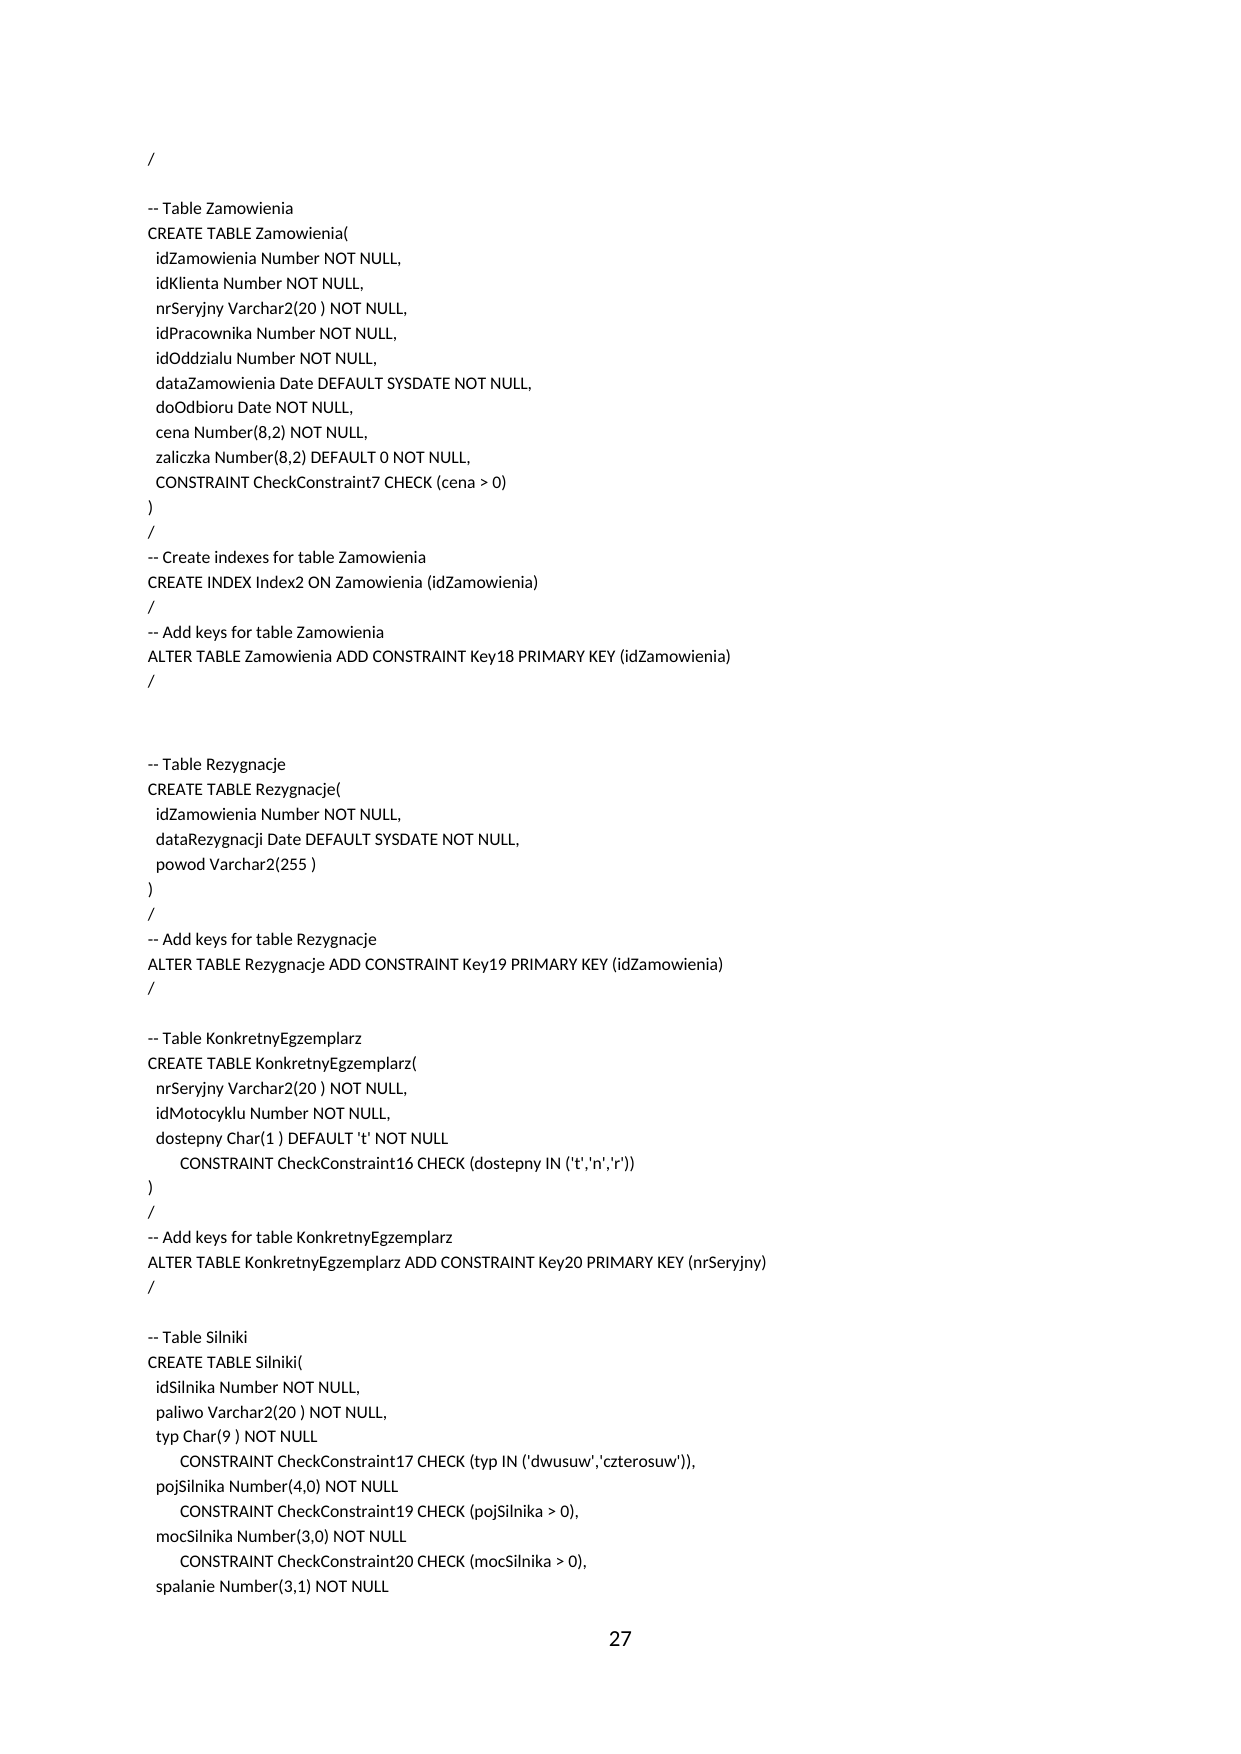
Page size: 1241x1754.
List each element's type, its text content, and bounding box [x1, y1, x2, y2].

text idPracownika Number NOT NULL, [148, 322, 1092, 344]
text cena Number(8,2) NOT NULL, [148, 422, 1092, 443]
text typ Char(9 ) NOT NULL [148, 1426, 1092, 1447]
text -- Add keys for table Zamowienia [148, 621, 1092, 642]
text / [148, 671, 1092, 692]
text zaliczka Number(8,2) DEFAULT 0 NOT NULL, [148, 446, 1092, 468]
text nrSeryjny Varchar2(20 ) NOT NULL, [148, 297, 1092, 319]
text CREATE TABLE KonkretnyEgzemplarz( [148, 1052, 1092, 1074]
text ) [148, 878, 1092, 899]
text CREATE TABLE Zamowienia( [148, 222, 1092, 244]
text -- Add keys for table KonkretnyEgzemplarz [148, 1226, 1092, 1248]
text spalanie Number(3,1) NOT NULL [148, 1575, 1092, 1597]
text -- Table Zamowienia [148, 197, 1092, 219]
text -- Table Rezygnacje [148, 753, 1092, 775]
text dostepny Char(1 ) DEFAULT 't' NOT NULL [148, 1127, 1092, 1148]
text CREATE TABLE Silniki( [148, 1351, 1092, 1373]
text paliwo Varchar2(20 ) NOT NULL, [148, 1401, 1092, 1422]
text nrSeryjny Varchar2(20 ) NOT NULL, [148, 1077, 1092, 1099]
text / [148, 1202, 1092, 1223]
text idKlienta Number NOT NULL, [148, 272, 1092, 294]
text CONSTRAINT CheckConstraint19 CHECK (pojSilnika > 0), [148, 1500, 1092, 1522]
text CONSTRAINT CheckConstraint20 CHECK (mocSilnika > 0), [148, 1550, 1092, 1572]
text / [148, 1276, 1092, 1298]
text ALTER TABLE KonkretnyEgzemplarz ADD CONSTRAINT Key20 PRIMARY KEY (nrSeryjny) [148, 1251, 1092, 1273]
text / [148, 521, 1092, 543]
text ) [148, 496, 1092, 518]
text / [148, 596, 1092, 617]
text / [148, 977, 1092, 999]
text CONSTRAINT CheckConstraint17 CHECK (typ IN ('dwusuw','czterosuw')), [148, 1451, 1092, 1472]
text CONSTRAINT CheckConstraint7 CHECK (cena > 0) [148, 471, 1092, 493]
text idSilnika Number NOT NULL, [148, 1376, 1092, 1397]
text pojSilnika Number(4,0) NOT NULL [148, 1475, 1092, 1497]
text doOdbioru Date NOT NULL, [148, 397, 1092, 418]
text dataRezygnacji Date DEFAULT SYSDATE NOT NULL, [148, 828, 1092, 850]
text -- Create indexes for table Zamowienia [148, 546, 1092, 568]
text -- Table KonkretnyEgzemplarz [148, 1027, 1092, 1049]
text idZamowienia Number NOT NULL, [148, 803, 1092, 825]
text CREATE INDEX Index2 ON Zamowienia (idZamowienia) [148, 571, 1092, 593]
text CONSTRAINT CheckConstraint16 CHECK (dostepny IN ('t','n','r')) [148, 1152, 1092, 1173]
text idMotocyklu Number NOT NULL, [148, 1102, 1092, 1124]
text -- Add keys for table Rezygnacje [148, 928, 1092, 949]
text dataZamowienia Date DEFAULT SYSDATE NOT NULL, [148, 372, 1092, 393]
text idOddzialu Number NOT NULL, [148, 347, 1092, 368]
text powod Varchar2(255 ) [148, 853, 1092, 875]
text / [148, 148, 1092, 169]
text ) [148, 1177, 1092, 1198]
text -- Table Silniki [148, 1326, 1092, 1348]
text mocSilnika Number(3,0) NOT NULL [148, 1525, 1092, 1547]
text ALTER TABLE Zamowienia ADD CONSTRAINT Key18 PRIMARY KEY (idZamowienia) [148, 646, 1092, 667]
text ALTER TABLE Rezygnacje ADD CONSTRAINT Key19 PRIMARY KEY (idZamowienia) [148, 953, 1092, 974]
text / [148, 903, 1092, 924]
text idZamowienia Number NOT NULL, [148, 247, 1092, 269]
text CREATE TABLE Rezygnacje( [148, 778, 1092, 800]
